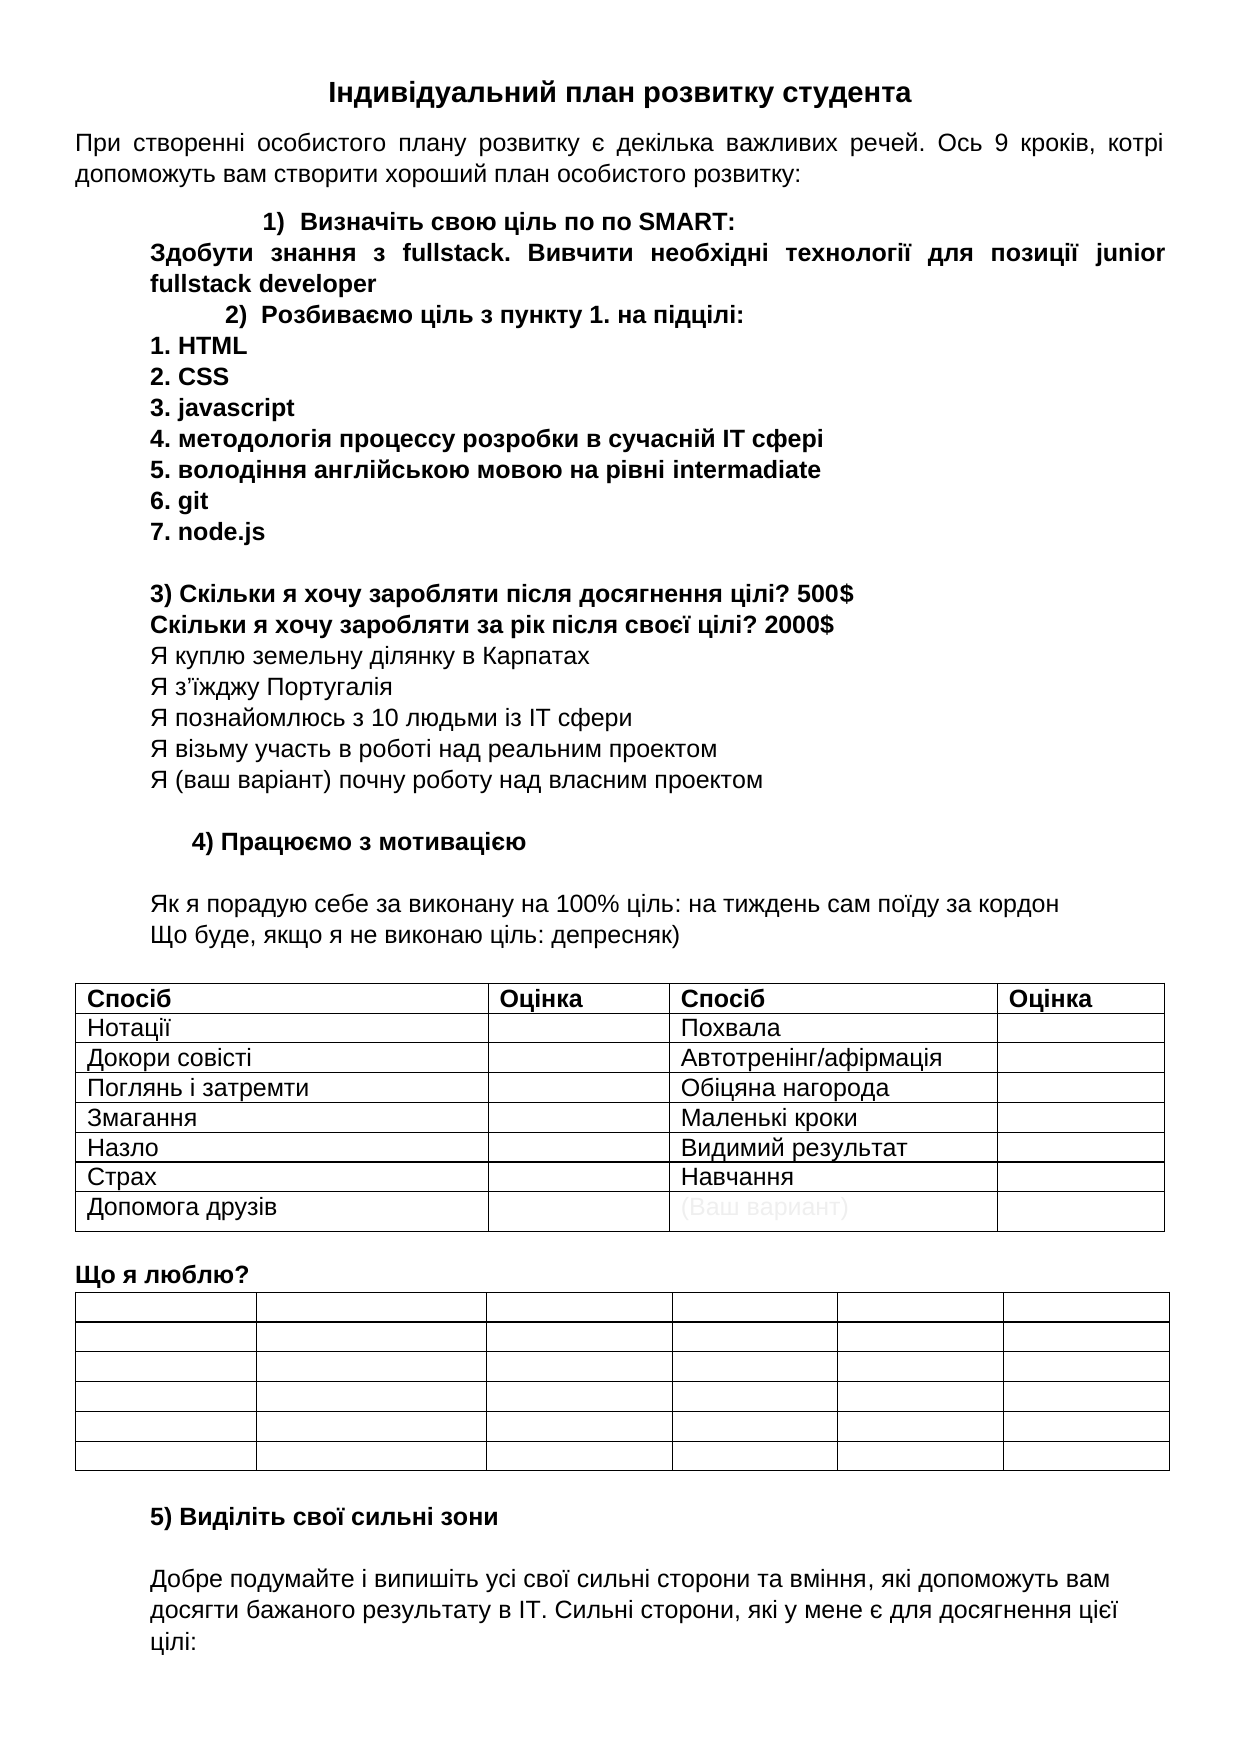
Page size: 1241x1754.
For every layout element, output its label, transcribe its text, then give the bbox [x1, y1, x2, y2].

table_cell [998, 1043, 1164, 1072]
table_cell [76, 1352, 256, 1381]
text 4. методологія процессу розробки в сучасній ІТ сфері [150, 424, 1165, 453]
text Я (ваш варіант) почну роботу над власним проектом [75, 765, 1165, 794]
table_header Оцінка [489, 984, 669, 1012]
table_cell [998, 1133, 1164, 1161]
table_cell [998, 1014, 1164, 1042]
table_cell [673, 1412, 837, 1441]
table_cell [998, 1192, 1164, 1231]
table_cell [257, 1412, 486, 1441]
table_cell [838, 1323, 1003, 1351]
table_cell Поглянь і затремти [76, 1073, 488, 1102]
text Здобути знання з fullstack. Вивчити необхідні технології для позиції junior fullstack developer [150, 238, 1165, 297]
table_header Оцінка [998, 984, 1164, 1012]
table_cell [76, 1382, 256, 1411]
table_cell Похвала [670, 1014, 997, 1042]
table_cell [487, 1382, 672, 1411]
table_cell Видимий результат [670, 1133, 997, 1161]
table_cell (Ваш вариант) [670, 1192, 997, 1231]
table_cell [257, 1323, 486, 1351]
table_cell [489, 1073, 669, 1102]
table_cell [838, 1352, 1003, 1381]
table_header [673, 1293, 837, 1321]
text 2. CSS [150, 362, 1165, 391]
table_cell [487, 1323, 672, 1351]
table_cell [1004, 1442, 1169, 1470]
table_cell [1004, 1412, 1169, 1441]
table_cell [998, 1073, 1164, 1102]
table_cell Обіцяна нагорода [670, 1073, 997, 1102]
text Скільки я хочу заробляти за рік після своєї цілі? 2000$ [150, 610, 1165, 639]
table_cell Нотації [76, 1014, 488, 1042]
table_cell [76, 1323, 256, 1351]
table_header [487, 1293, 672, 1321]
text Я з’їжджу Португалія [75, 672, 1165, 701]
table_cell [257, 1352, 486, 1381]
text Індивідуальний план розвитку студента [75, 75, 1165, 108]
table_cell [489, 1103, 669, 1132]
table_cell [489, 1133, 669, 1161]
text 1. HTML [150, 331, 1165, 359]
table_cell [489, 1163, 669, 1191]
table_header [1004, 1293, 1169, 1321]
table_cell Навчання [670, 1163, 997, 1191]
text Я візьму участь в роботі над реальним проектом [75, 734, 1165, 763]
table_header [257, 1293, 486, 1321]
table_cell [489, 1014, 669, 1042]
text Як я порадую себе за виконану на 100% ціль: на тиждень сам поїду за кордон [150, 889, 1165, 918]
table_cell Маленькі кроки [670, 1103, 997, 1132]
table_cell [257, 1442, 486, 1470]
table_cell Змагання [76, 1103, 488, 1132]
text Я куплю земельну ділянку в Карпатах [75, 641, 1165, 670]
table_cell [838, 1412, 1003, 1441]
table_cell [489, 1192, 669, 1231]
table_cell [673, 1323, 837, 1351]
table_cell [257, 1382, 486, 1411]
text Що буде, якщо я не виконаю ціль: депресняк) [75, 921, 1165, 949]
table_header [76, 1293, 256, 1321]
text 3. javascript [150, 393, 1165, 422]
text 2) Розбиваємо ціль з пункту 1. на підцілі: [150, 300, 1165, 328]
table_cell [76, 1442, 256, 1470]
text 5. володіння англійською мовою на рівні intermadiate [150, 455, 1165, 484]
table_cell [487, 1442, 672, 1470]
table_cell [673, 1382, 837, 1411]
table_cell Страх [76, 1163, 488, 1191]
table_cell [487, 1412, 672, 1441]
table_header [838, 1293, 1003, 1321]
text Я познайомлюсь з 10 людьми із ІТ сфери [75, 703, 1165, 732]
table_cell [673, 1442, 837, 1470]
table_cell [998, 1103, 1164, 1132]
table_header Спосіб [670, 984, 997, 1012]
text Добре подумайте і випишіть усі свої сильні сторони та вміння, які допоможуть вам досягти бажаного результату в IT. Сильні сторони, які у мене є для досягнення цієї цілі: [150, 1564, 1165, 1655]
table_header Спосіб [76, 984, 488, 1012]
table_cell Автотренінг/афірмація [670, 1043, 997, 1072]
list Визначіть свою ціль по по SMART: [262, 207, 1165, 235]
table_cell [673, 1352, 837, 1381]
text При створенні особистого плану розвитку є декілька важливих речей. Ось 9 кроків, котрі допоможуть вам створити хороший план особистого розвитку: [75, 128, 1165, 188]
table_cell [76, 1412, 256, 1441]
text 7. node.js [150, 517, 1165, 546]
table_cell Допомога друзів [76, 1192, 488, 1231]
table_cell [487, 1352, 672, 1381]
table_cell [1004, 1352, 1169, 1381]
table_cell Назло [76, 1133, 488, 1161]
table_cell [838, 1382, 1003, 1411]
table_cell Докори совісті [76, 1043, 488, 1072]
table_cell [1004, 1382, 1169, 1411]
table_cell [838, 1442, 1003, 1470]
table_cell [998, 1163, 1164, 1191]
text 6. git [150, 486, 1165, 515]
table_cell [1004, 1323, 1169, 1351]
text 5) Виділіть свої сильні зони [150, 1502, 1165, 1531]
table_cell [489, 1043, 669, 1072]
text 3) Скільки я хочу заробляти після досягнення цілі? 500$ [150, 579, 1165, 608]
text Що я люблю? [75, 1261, 1165, 1289]
text 4) Працюємо з мотивацією [150, 827, 1165, 856]
